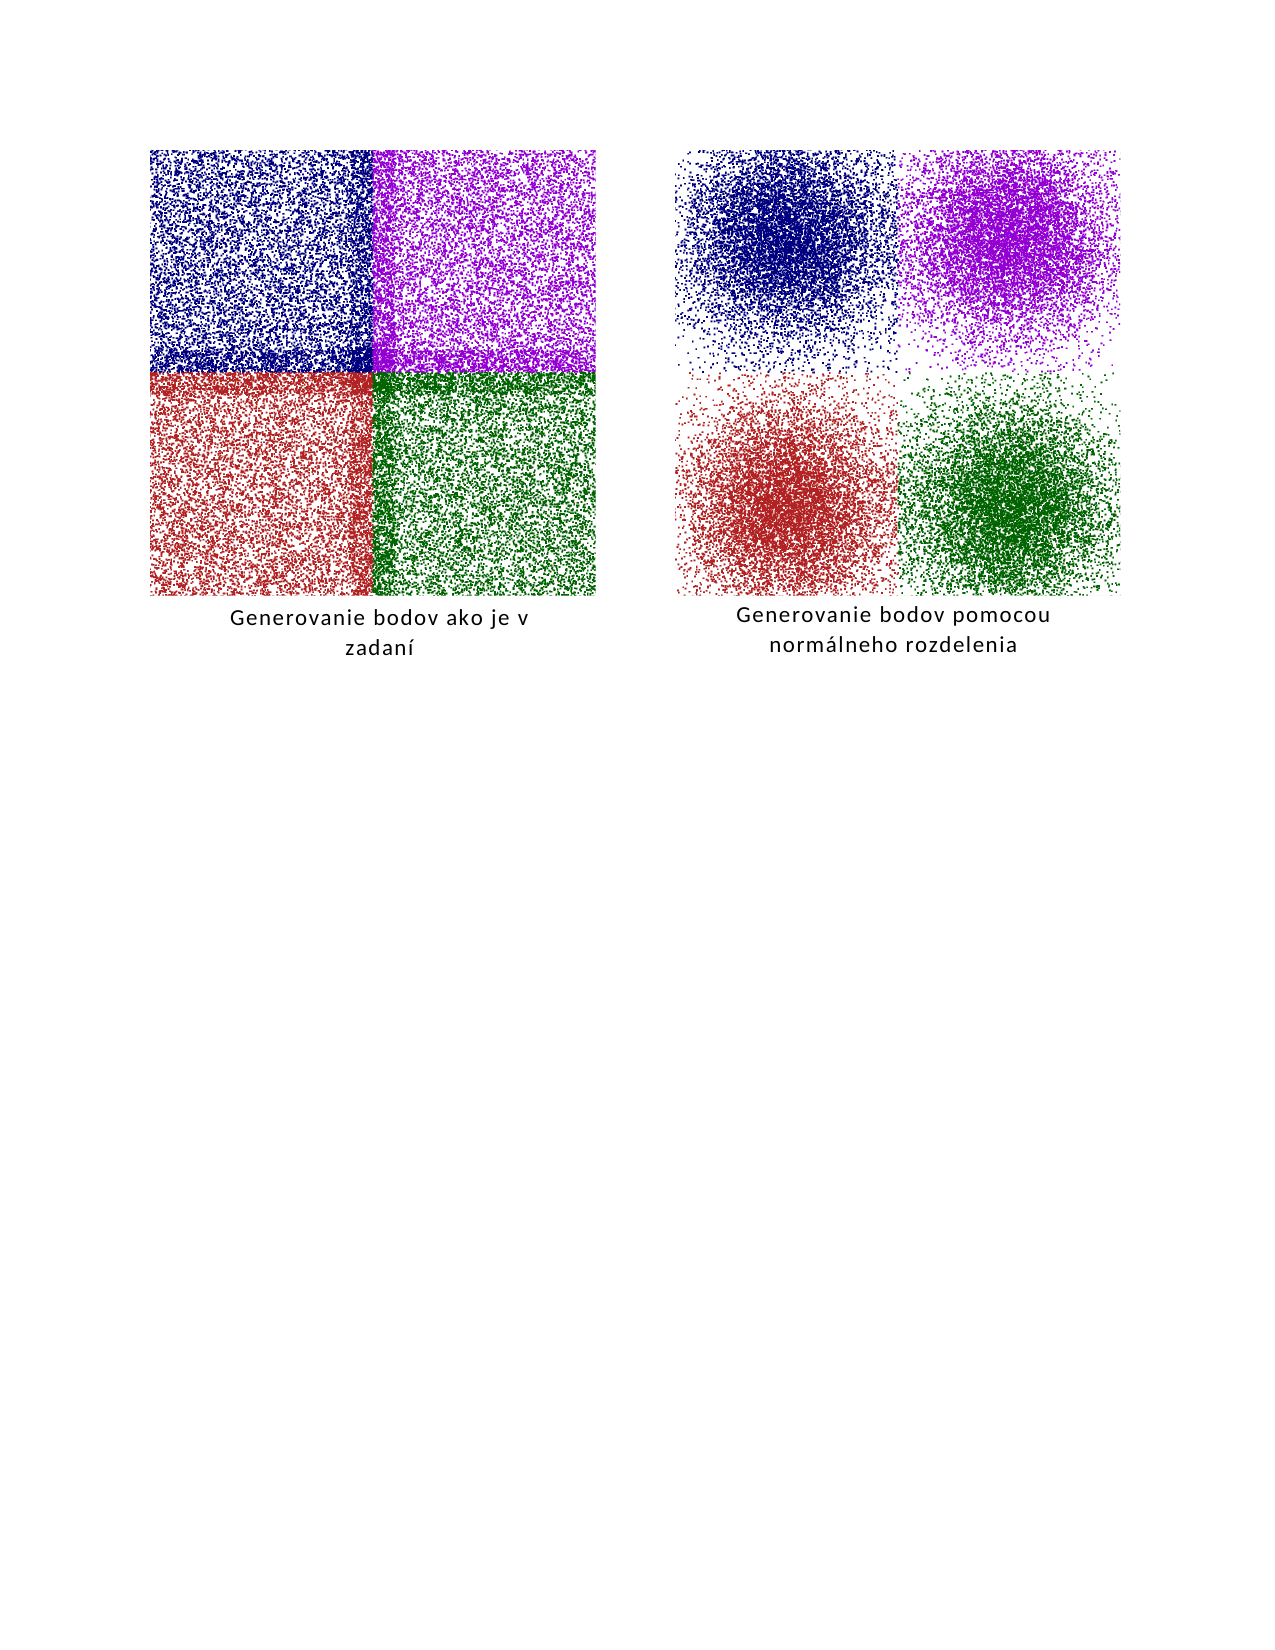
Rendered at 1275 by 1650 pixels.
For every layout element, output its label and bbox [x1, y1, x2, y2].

picture [150, 150, 596, 596]
picture [675, 150, 1121, 596]
